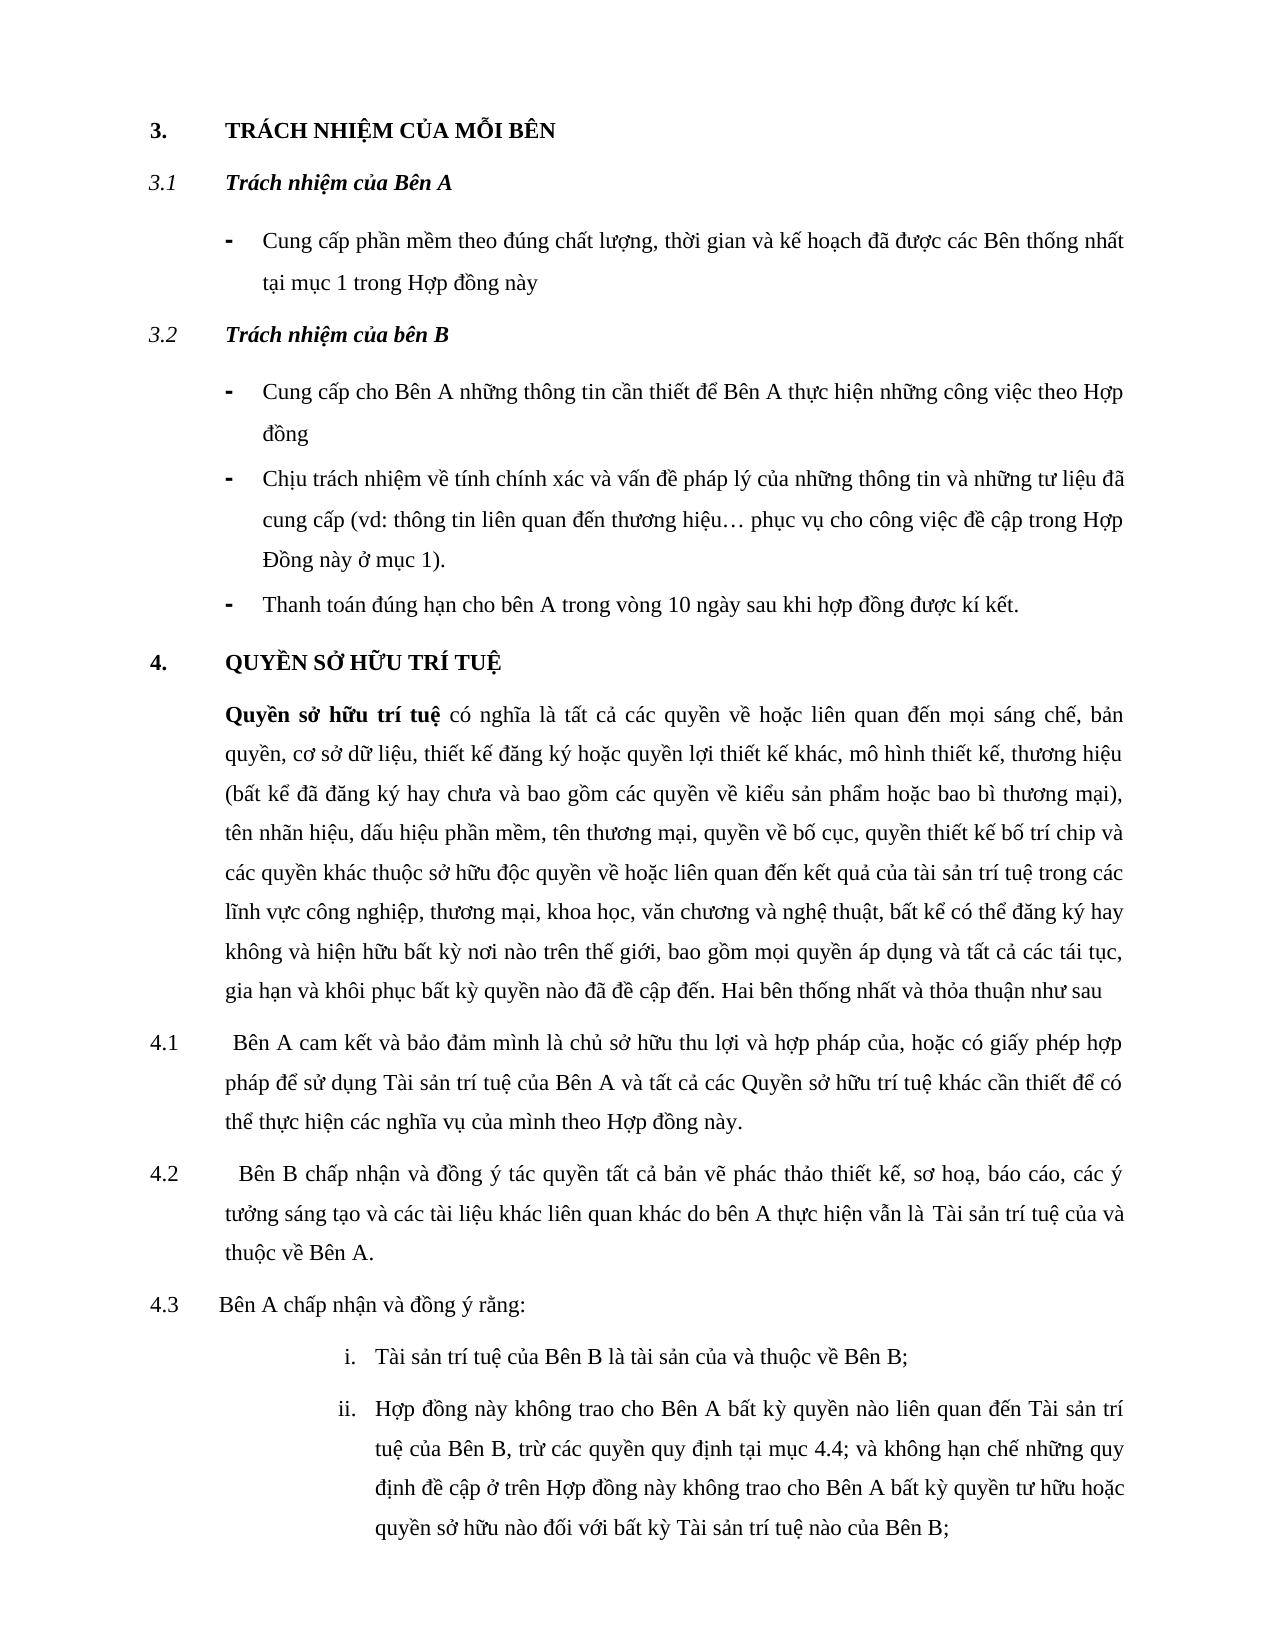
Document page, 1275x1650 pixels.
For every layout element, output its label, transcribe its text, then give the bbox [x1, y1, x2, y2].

list Chịu trách nhiệm về tính chính xác và vấn đề pháp lý của những thông tin và những tư liệu đã cung cấp (vd: thông tin liên quan đến thương hiệu… phục vụ cho công việc đề cập trong Hợp Đồng này ở mục 1). [225, 459, 1125, 572]
list Trách nhiệm của bên B [148, 321, 1125, 347]
list Hợp đồng này không trao cho Bên A bất kỳ quyền nào liên quan đến Tài sản trí tuệ của Bên B, trừ các quyền quy định tại mục 4.4; và không hạn chế những quy định đề cập ở trên Hợp đồng này không trao cho Bên A bất kỳ quyền tư hữu hoặc quyền sở hữu nào đối với bất kỳ Tài sản trí tuệ nào của Bên B; [356, 1395, 1125, 1540]
text 4.3 Bên A chấp nhận và đồng ý rằng: [150, 1291, 1125, 1317]
list Cung cấp cho Bên A những thông tin cần thiết để Bên A thực hiện những công việc theo Hợp đồng [225, 373, 1125, 446]
list Trách nhiệm của Bên A [148, 169, 1125, 196]
list TRÁCH NHIỆM CỦA MỖI BÊN [150, 117, 1125, 144]
list Cung cấp phần mềm theo đúng chất lượng, thời gian và kế hoạch đã được các Bên thống nhất tại mục 1 trong Hợp đồng này [225, 221, 1125, 295]
text 4.1 Bên A cam kết và bảo đảm mình là chủ sở hữu thu lợi và hợp pháp của, hoặc có giấy phép hợp pháp để sử dụng Tài sản trí tuệ của Bên A và tất cả các Quyền sở hữu trí tuệ khác cần thiết để có thể thực hiện các nghĩa vụ của mình theo Hợp đồng này. [150, 1029, 1125, 1134]
list Tài sản trí tuệ của Bên B là tài sản của và thuộc về Bên B; [356, 1343, 1125, 1369]
text 4.2 Bên B chấp nhận và đồng ý tác quyền tất cả bản vẽ phác thảo thiết kế, sơ hoạ, báo cáo, các ý tưởng sáng tạo và các tài liệu khác liên quan khác do bên A thực hiện vẫn là Tài sản trí tuệ của và thuộc về Bên A. [150, 1160, 1125, 1266]
list QUYỀN SỞ HỮU TRÍ TUỆ [150, 649, 1125, 675]
text Quyền sở hữu trí tuệ có nghĩa là tất cả các quyền về hoặc liên quan đến mọi sáng chế, bản quyền, cơ sở dữ liệu, thiết kế đăng ký hoặc quyền lợi thiết kế khác, mô hình thiết kế, thương hiệu (bất kể đã đăng ký hay chưa và bao gồm các quyền về kiểu sản phẩm hoặc bao bì thương mại), tên nhãn hiệu, dấu hiệu phần mềm, tên thương mại, quyền về bố cục, quyền thiết kế bố trí chip và các quyền khác thuộc sở hữu độc quyền về hoặc liên quan đến kết quả của tài sản trí tuệ trong các lĩnh vực công nghiệp, thương mại, khoa học, văn chương và nghệ thuật, bất kể có thể đăng ký hay không và hiện hữu bất kỳ nơi nào trên thế giới, bao gồm mọi quyền áp dụng và tất cả các tái tục, gia hạn và khôi phục bất kỳ quyền nào đã đề cập đến. Hai bên thống nhất và thỏa thuận như sau [225, 701, 1125, 1004]
list Thanh toán đúng hạn cho bên A trong vòng 10 ngày sau khi hợp đồng được kí kết. [225, 585, 1125, 619]
